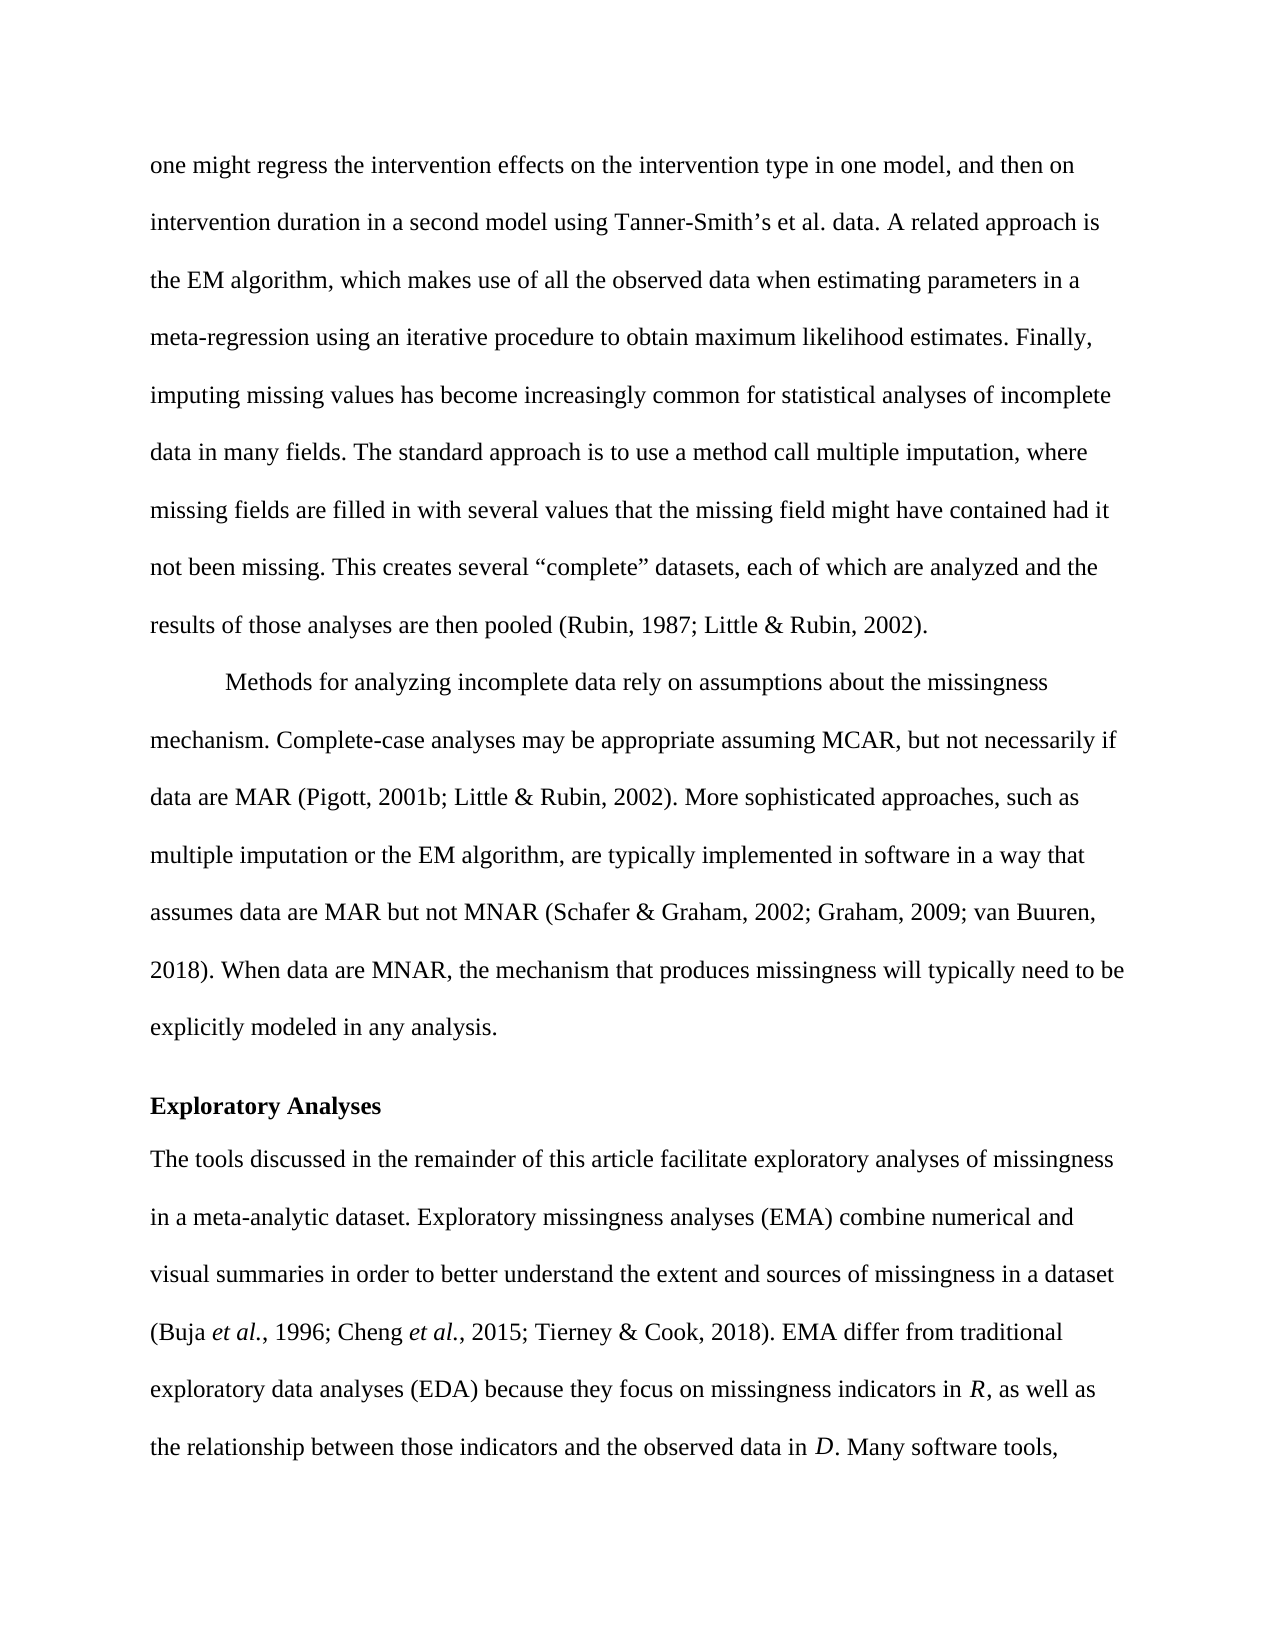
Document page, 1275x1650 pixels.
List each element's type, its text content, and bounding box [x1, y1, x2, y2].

text Methods for analyzing incomplete data rely on assumptions about the missingness mechanism. Complete-case analyses may be appropriate assuming MCAR, but not necessarily if data are MAR (Pigott, 2001b; Little & Rubin, 2002). More sophisticated approaches, such as multiple imputation or the EM algorithm, are typically implemented in software in a way that assumes data are MAR but not MNAR (Schafer & Graham, 2002; Graham, 2009; van Buuren, 2018). When data are MNAR, the mechanism that produces missingness will typically need to be explicitly modeled in any analysis. [150, 667, 1125, 1041]
subtitle Exploratory Analyses [150, 1091, 1125, 1119]
